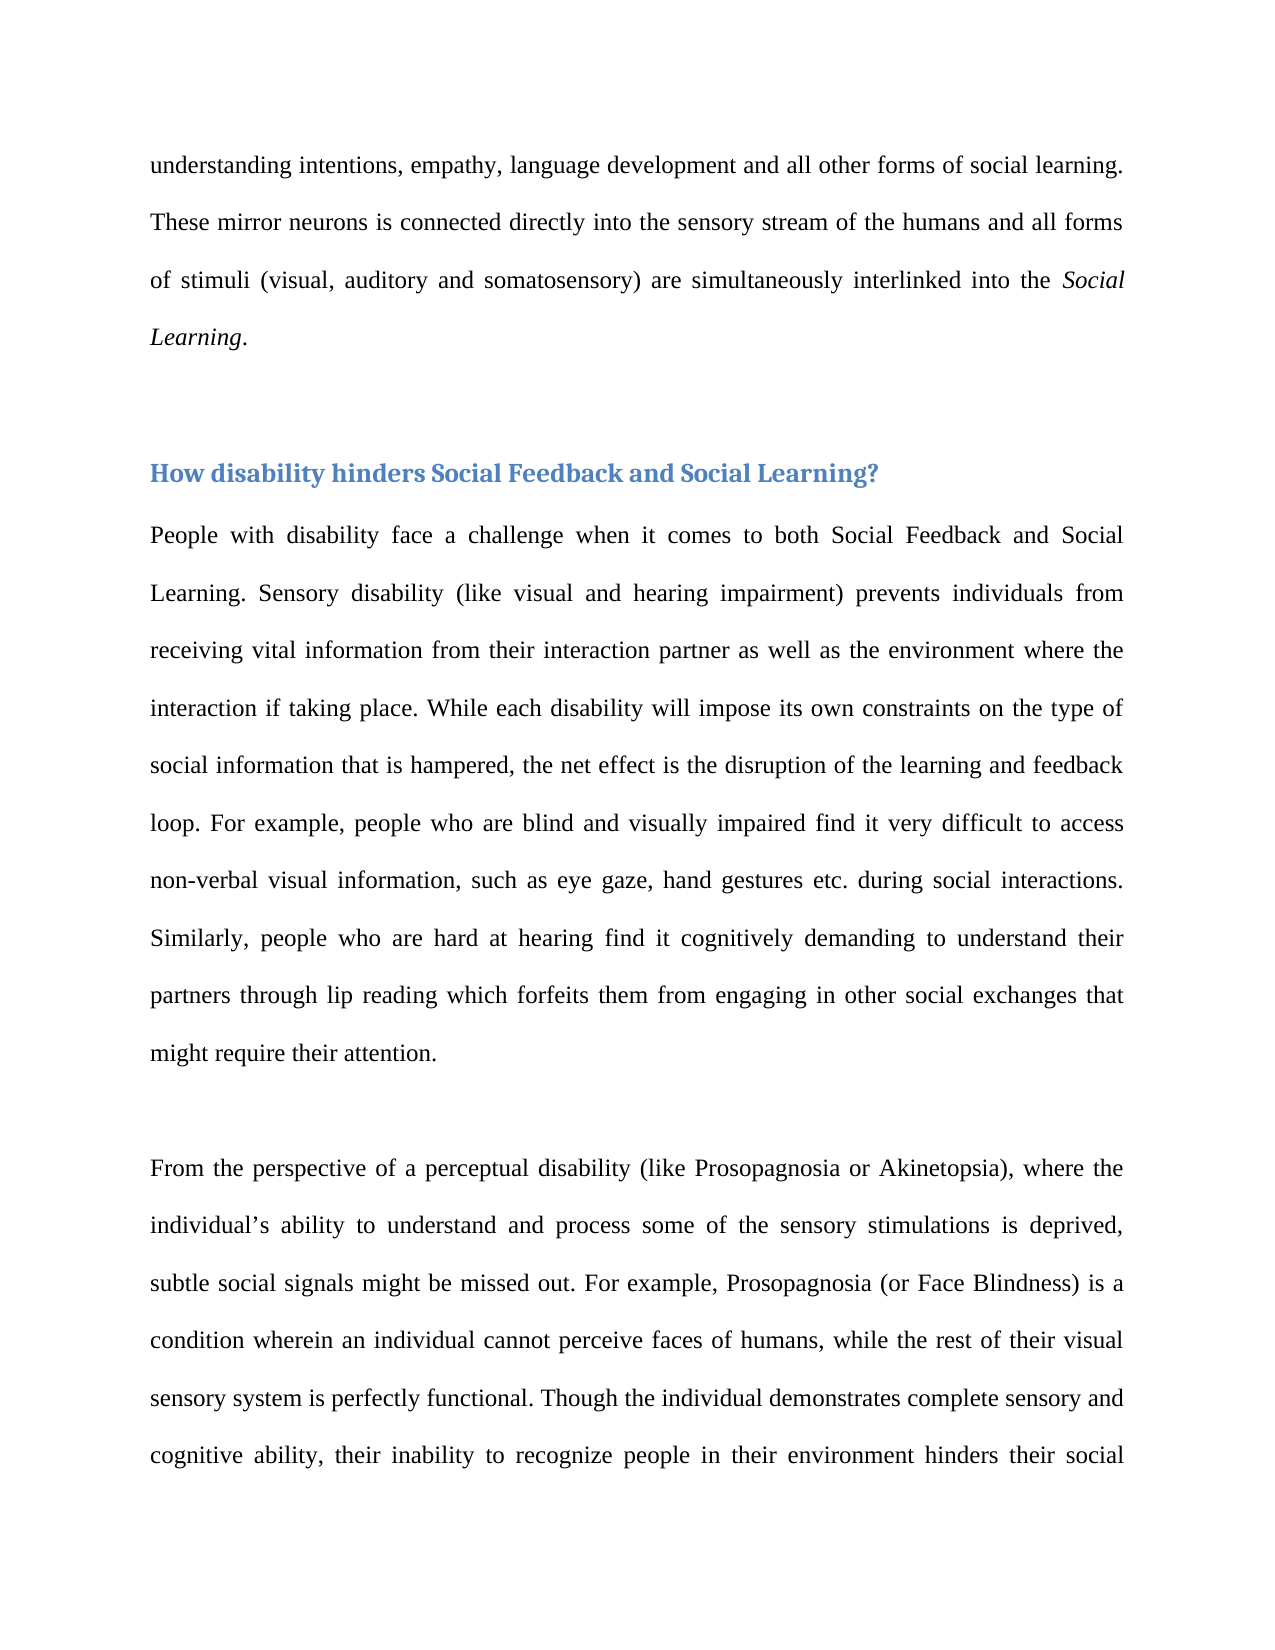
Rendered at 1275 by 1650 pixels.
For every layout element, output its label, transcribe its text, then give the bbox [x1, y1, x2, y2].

text People with disability face a challenge when it comes to both Social Feedback and Social Learning. Sensory disability (like visual and hearing impairment) prevents individuals from receiving vital information from their interaction partner as well as the environment where the interaction if taking place. While each disability will impose its own constraints on the type of social information that is hampered, the net effect is the disruption of the learning and feedback loop. For example, people who are blind and visually impaired find it very difficult to access non-verbal visual information, such as eye gaze, hand gestures etc. during social interactions. Similarly, people who are hard at hearing find it cognitively demanding to understand their partners through lip reading which forfeits them from engaging in other social exchanges that might require their attention. [150, 521, 1125, 1067]
subtitle How disability hinders Social Feedback and Social Learning? [150, 458, 1125, 489]
